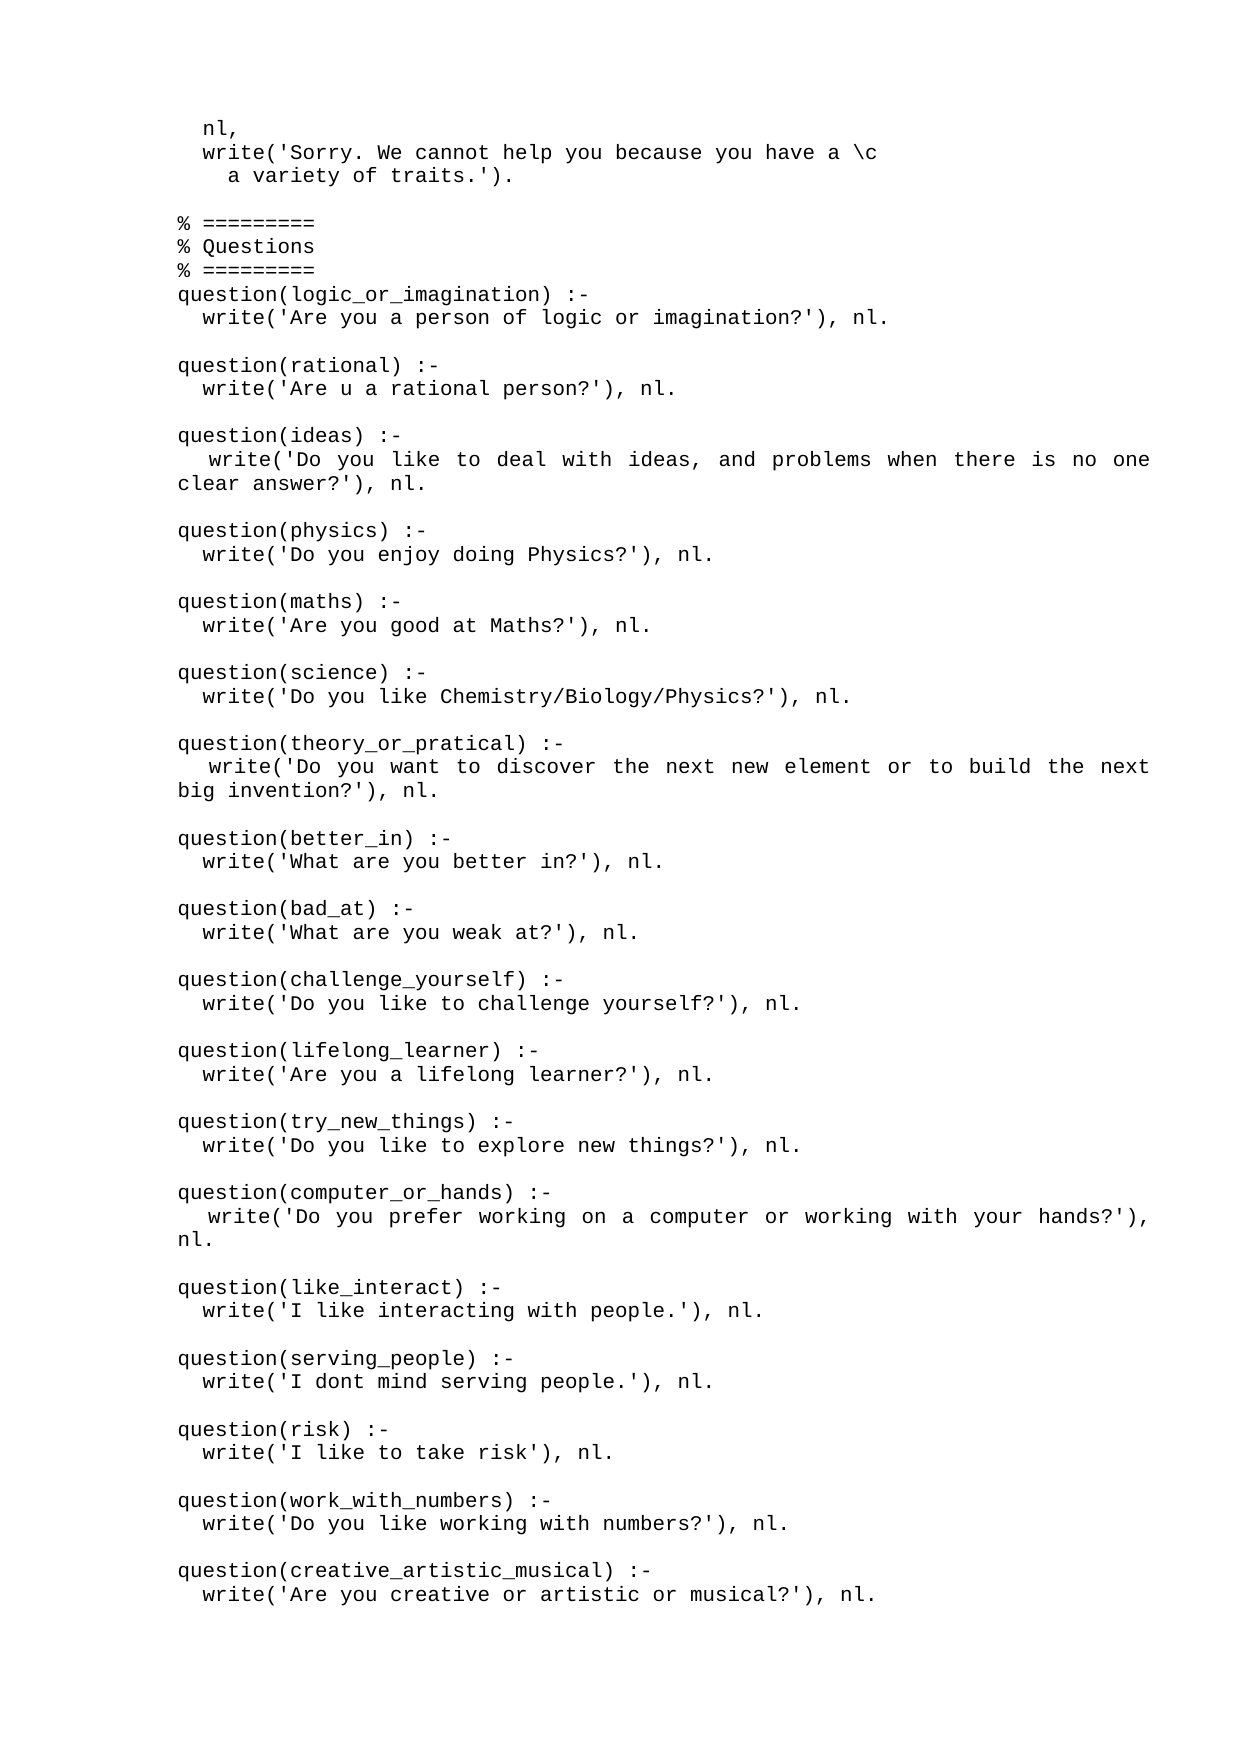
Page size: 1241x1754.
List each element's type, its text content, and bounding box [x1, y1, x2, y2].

text write('Are you good at Maths?'), nl. [177, 615, 1152, 638]
text question(creative_artistic_musical) :- [177, 1561, 1152, 1584]
text question(lifelong_learner) :- [177, 1040, 1152, 1064]
text question(challenge_yourself) :- [177, 969, 1152, 993]
text question(theory_or_pratical) :- [177, 733, 1152, 757]
text write('What are you better in?'), nl. [177, 851, 1152, 875]
text write('Do you like Chemistry/Biology/Physics?'), nl. [177, 686, 1152, 709]
text question(better_in) :- [177, 827, 1152, 851]
text write('Are u a rational person?'), nl. [177, 378, 1152, 402]
text write('Are you a person of logic or imagination?'), nl. [177, 307, 1152, 331]
text write('Are you creative or artistic or musical?'), nl. [177, 1584, 1152, 1608]
text nl, [177, 118, 1152, 142]
text write('I dont mind serving people.'), nl. [177, 1371, 1152, 1395]
text question(serving_people) :- [177, 1348, 1152, 1371]
text question(work_with_numbers) :- [177, 1489, 1152, 1513]
text a variety of traits.'). [177, 165, 1152, 189]
text write('Do you like to deal with ideas, and problems when there is no one clear answer?'), nl. [177, 449, 1152, 496]
text question(like_interact) :- [177, 1277, 1152, 1300]
text % Questions [177, 236, 1152, 260]
text write('Do you like to explore new things?'), nl. [177, 1135, 1152, 1158]
text question(logic_or_imagination) :- [177, 284, 1152, 307]
text % ========= [177, 213, 1152, 236]
text write('I like interacting with people.'), nl. [177, 1300, 1152, 1324]
text write('What are you weak at?'), nl. [177, 922, 1152, 946]
text write('I like to take risk'), nl. [177, 1442, 1152, 1466]
text write('Do you like working with numbers?'), nl. [177, 1513, 1152, 1537]
text question(try_new_things) :- [177, 1111, 1152, 1135]
text write('Do you like to challenge yourself?'), nl. [177, 993, 1152, 1017]
text % ========= [177, 260, 1152, 284]
text write('Do you want to discover the next new element or to build the next big invention?'), nl. [177, 757, 1152, 804]
text question(bad_at) :- [177, 898, 1152, 922]
text write('Do you enjoy doing Physics?'), nl. [177, 544, 1152, 567]
text question(physics) :- [177, 520, 1152, 544]
text question(ideas) :- [177, 426, 1152, 449]
text write('Sorry. We cannot help you because you have a \c [177, 142, 1152, 165]
text question(maths) :- [177, 591, 1152, 615]
text question(computer_or_hands) :- [177, 1182, 1152, 1206]
text write('Are you a lifelong learner?'), nl. [177, 1064, 1152, 1088]
text question(risk) :- [177, 1419, 1152, 1442]
text write('Do you prefer working on a computer or working with your hands?'), nl. [177, 1206, 1152, 1253]
text question(rational) :- [177, 354, 1152, 378]
text question(science) :- [177, 662, 1152, 686]
